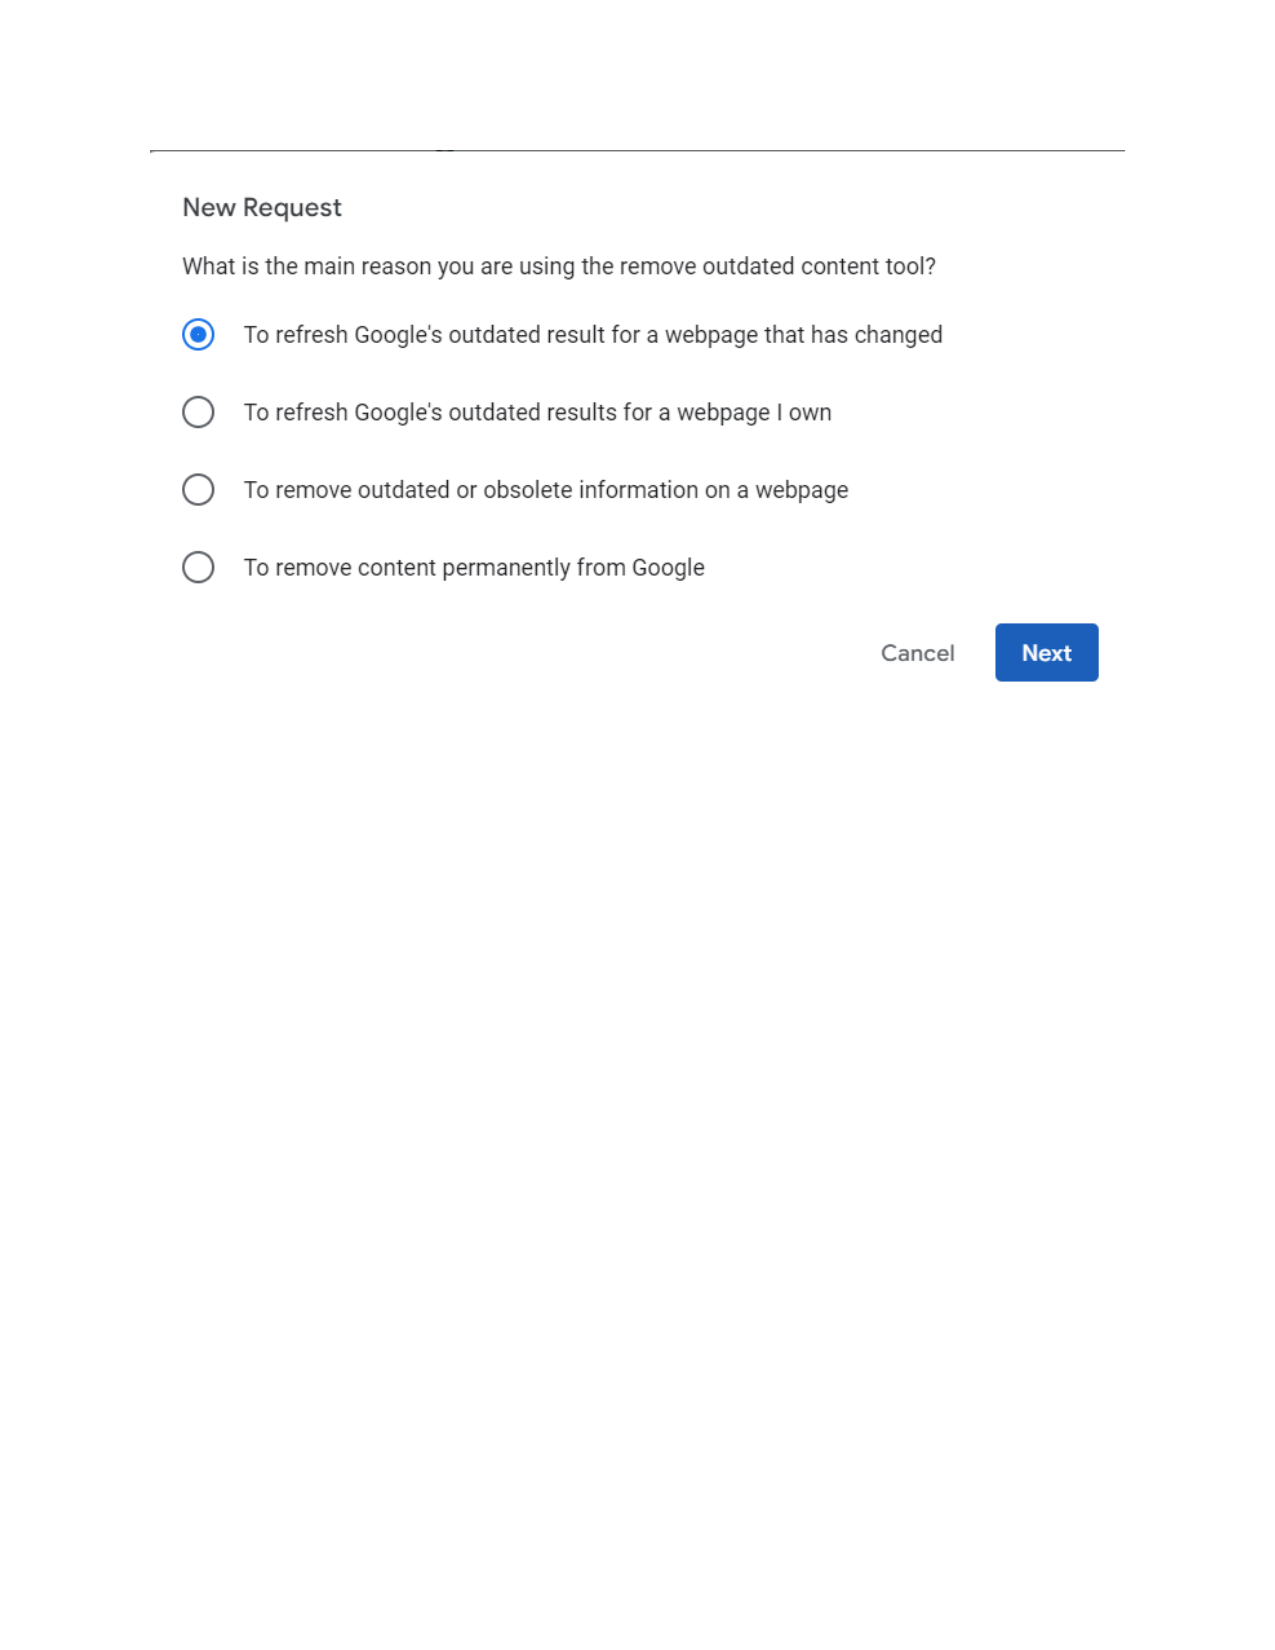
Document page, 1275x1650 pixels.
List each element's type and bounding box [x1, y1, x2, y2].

picture [150, 150, 1125, 705]
